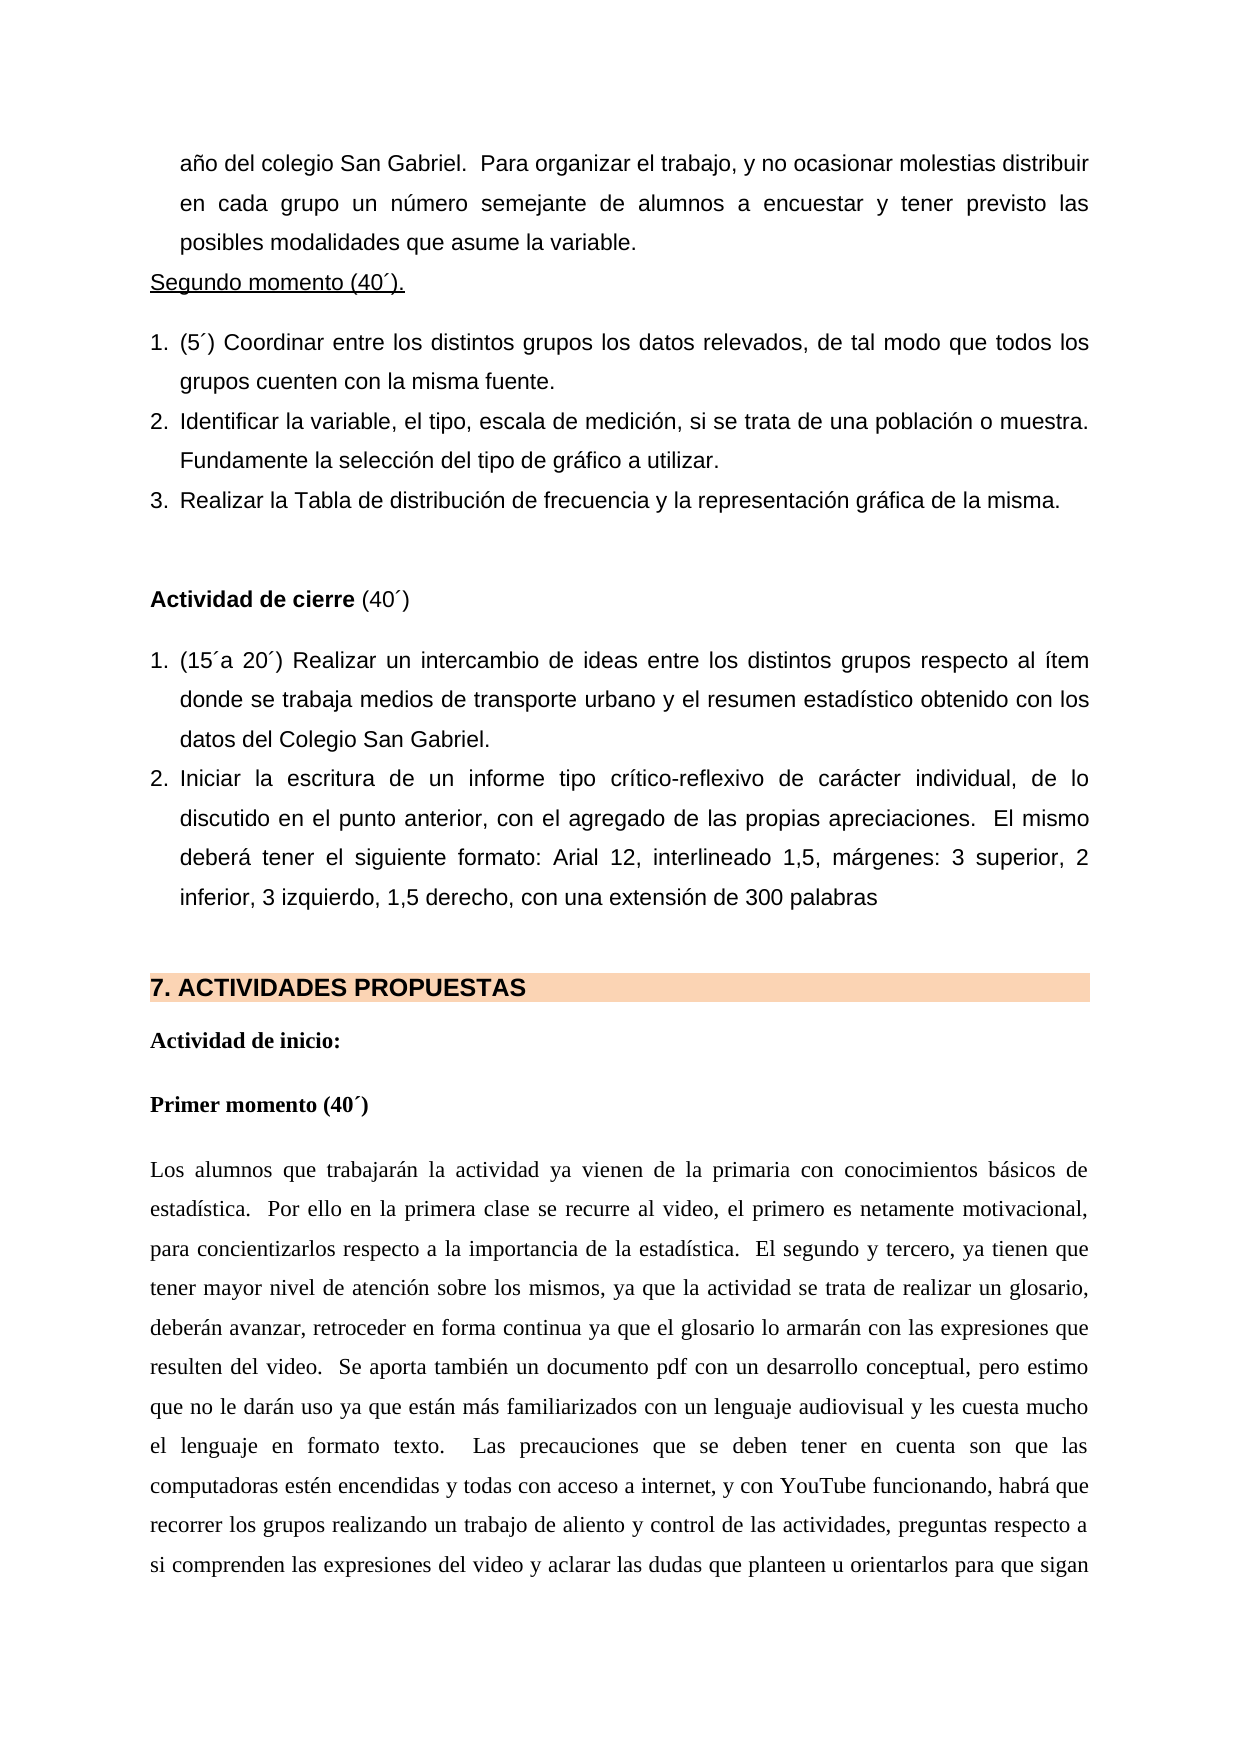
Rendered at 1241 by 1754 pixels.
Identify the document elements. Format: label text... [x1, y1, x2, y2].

list Realizar la Tabla de distribución de frecuencia y la representación gráfica de la misma. [150, 487, 1090, 513]
list (15´a 20´) Realizar un intercambio de ideas entre los distintos grupos respecto al ítem donde se trabaja medios de transporte urbano y el resumen estadístico obtenido con los datos del Colegio San Gabriel. [150, 647, 1090, 752]
list (5´) Coordinar entre los distintos grupos los datos relevados, de tal modo que todos los grupos cuenten con la misma fuente. [150, 329, 1090, 394]
subtitle 7. ACTIVIDADES PROPUESTAS [150, 973, 1090, 1002]
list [150, 150, 1090, 255]
text Segundo momento (40´). [150, 268, 1090, 295]
text Primer momento (40´) [150, 1091, 1090, 1118]
list Identificar la variable, el tipo, escala de medición, si se trata de una población o muestra. Fundamente la selección del tipo de gráfico a utilizar. [150, 408, 1090, 473]
list Iniciar la escritura de un informe tipo crítico-reflexivo de carácter individual, de lo discutido en el punto anterior, con el agregado de las propias apreciaciones. El mismo deberá tener el siguiente formato: Arial 12, interlineado 1,5, márgenes: 3 superior, 2 inferior, 3 izquierdo, 1,5 derecho, con una extensión de 300 palabras [150, 765, 1090, 910]
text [150, 1156, 1090, 1577]
text Actividad de cierre (40´) [150, 586, 1090, 613]
text Actividad de inicio: [150, 1027, 1090, 1053]
